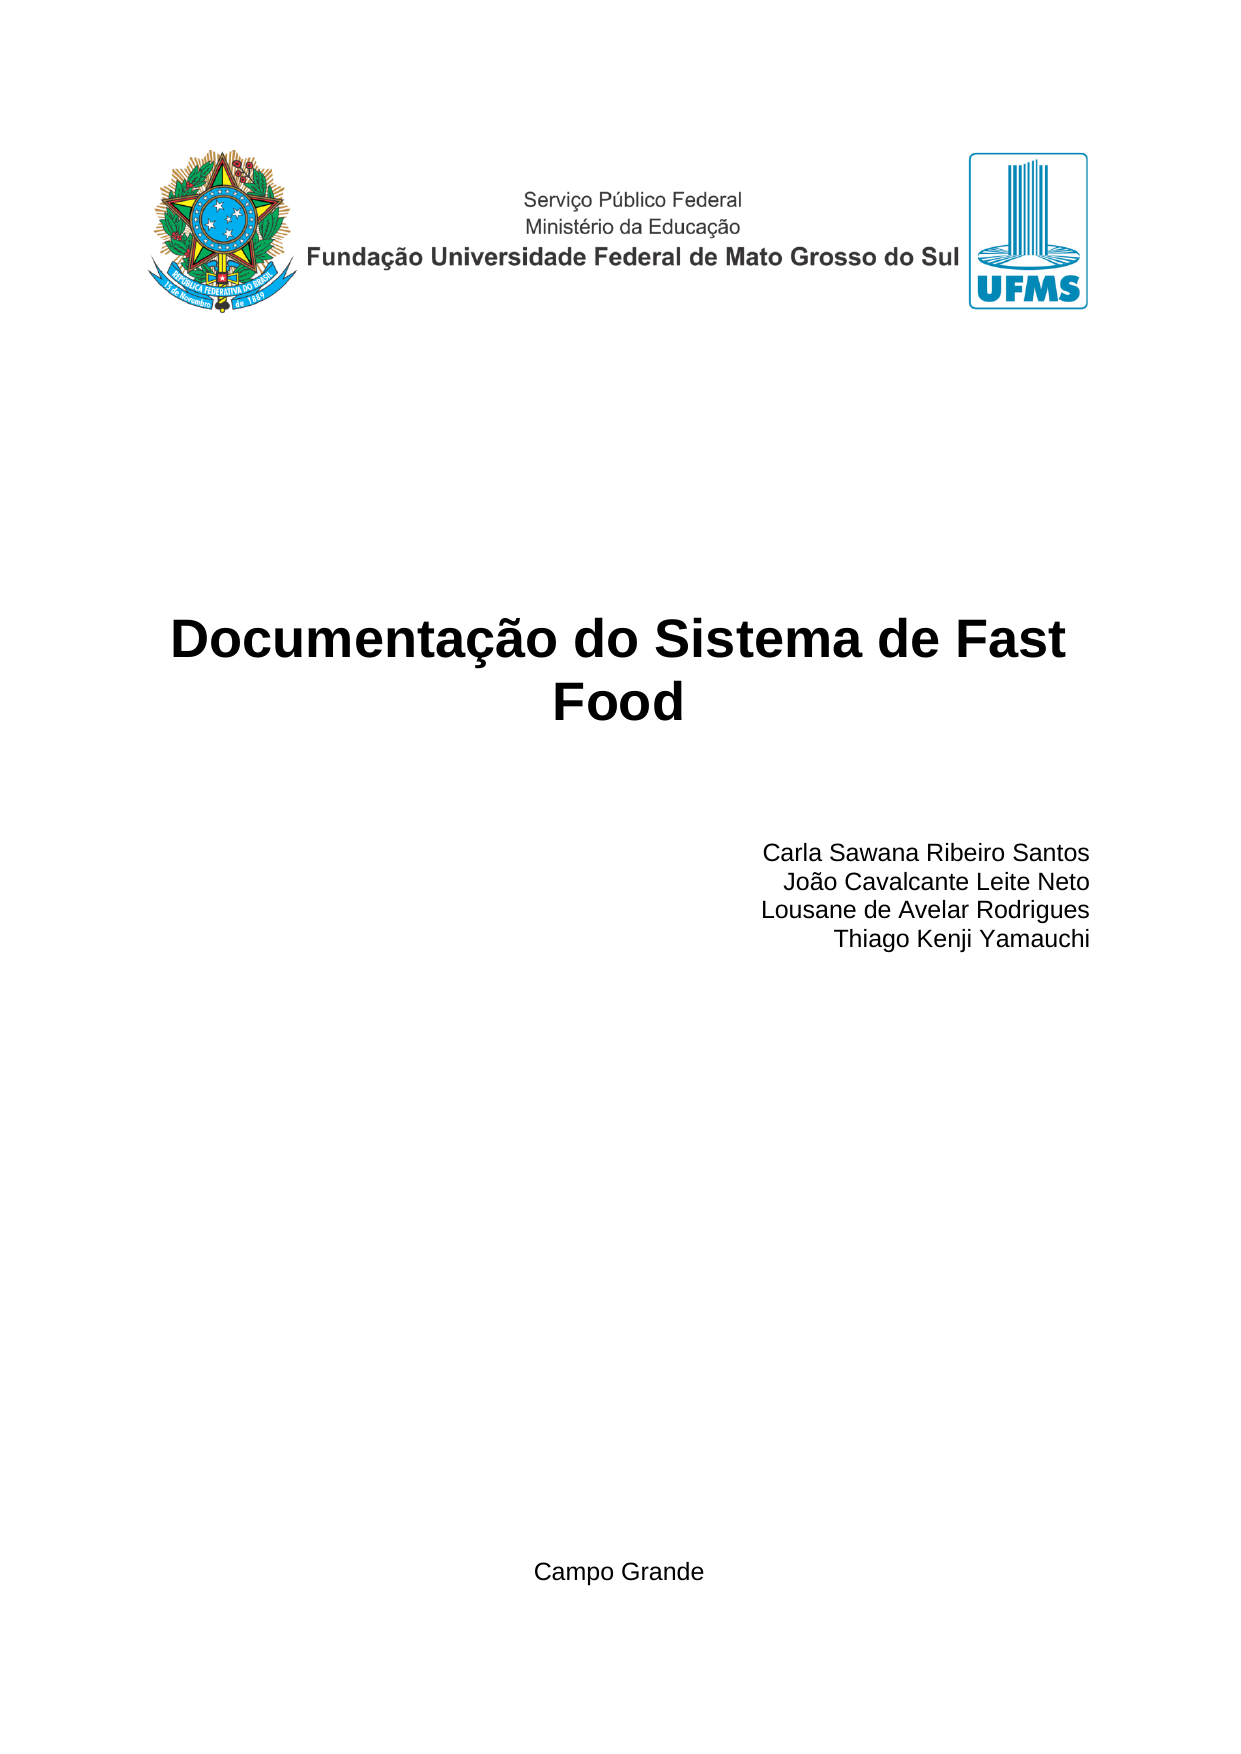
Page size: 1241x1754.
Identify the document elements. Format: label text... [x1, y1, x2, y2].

text Campo Grande [148, 1556, 1090, 1585]
title Documentação do Sistema de Fast Food [148, 607, 1090, 732]
text Lousane de Avelar Rodrigues [148, 895, 1090, 924]
picture [147, 150, 1088, 313]
text João Cavalcante Leite Neto [148, 866, 1090, 895]
text Thiago Kenji Yamauchi [148, 924, 1090, 953]
text Carla Sawana Ribeiro Santos [148, 838, 1090, 866]
